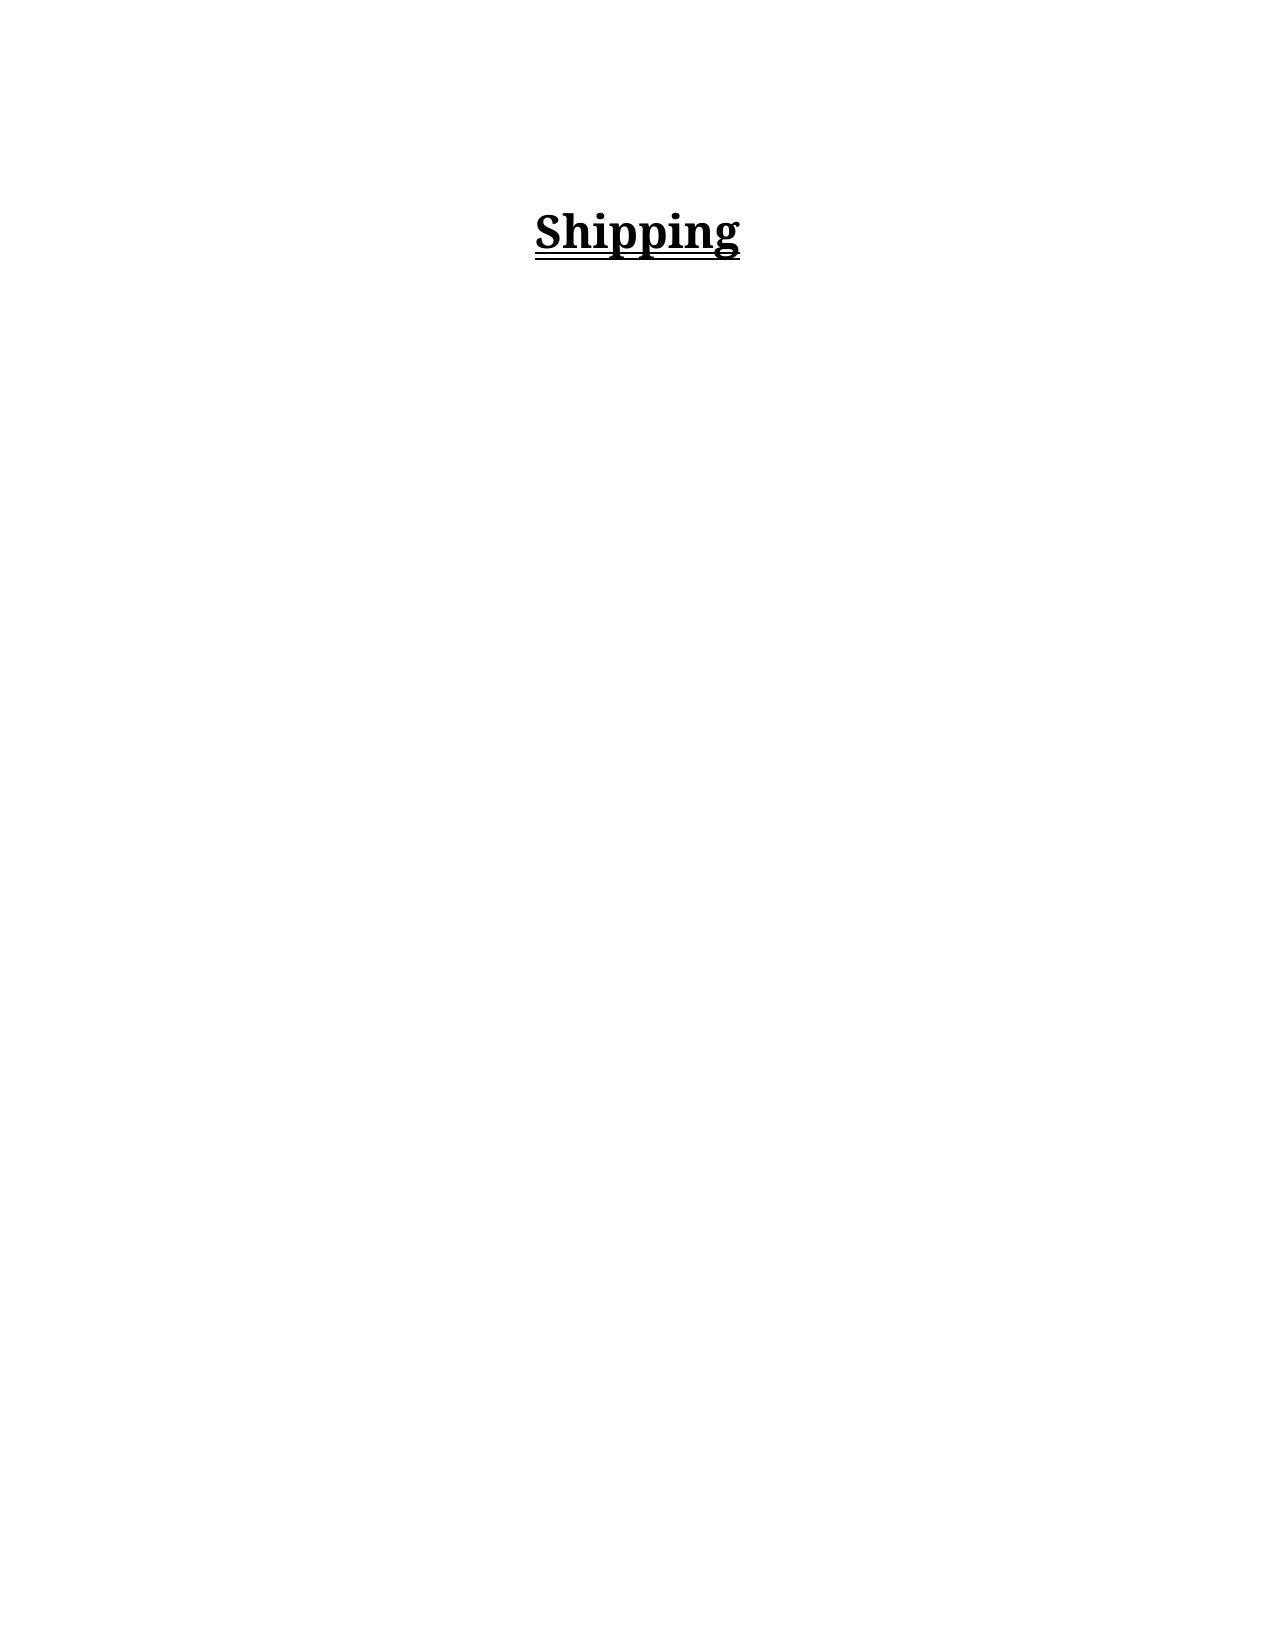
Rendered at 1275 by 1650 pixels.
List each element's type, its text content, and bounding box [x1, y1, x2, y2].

subtitle Shipping [150, 200, 1125, 262]
